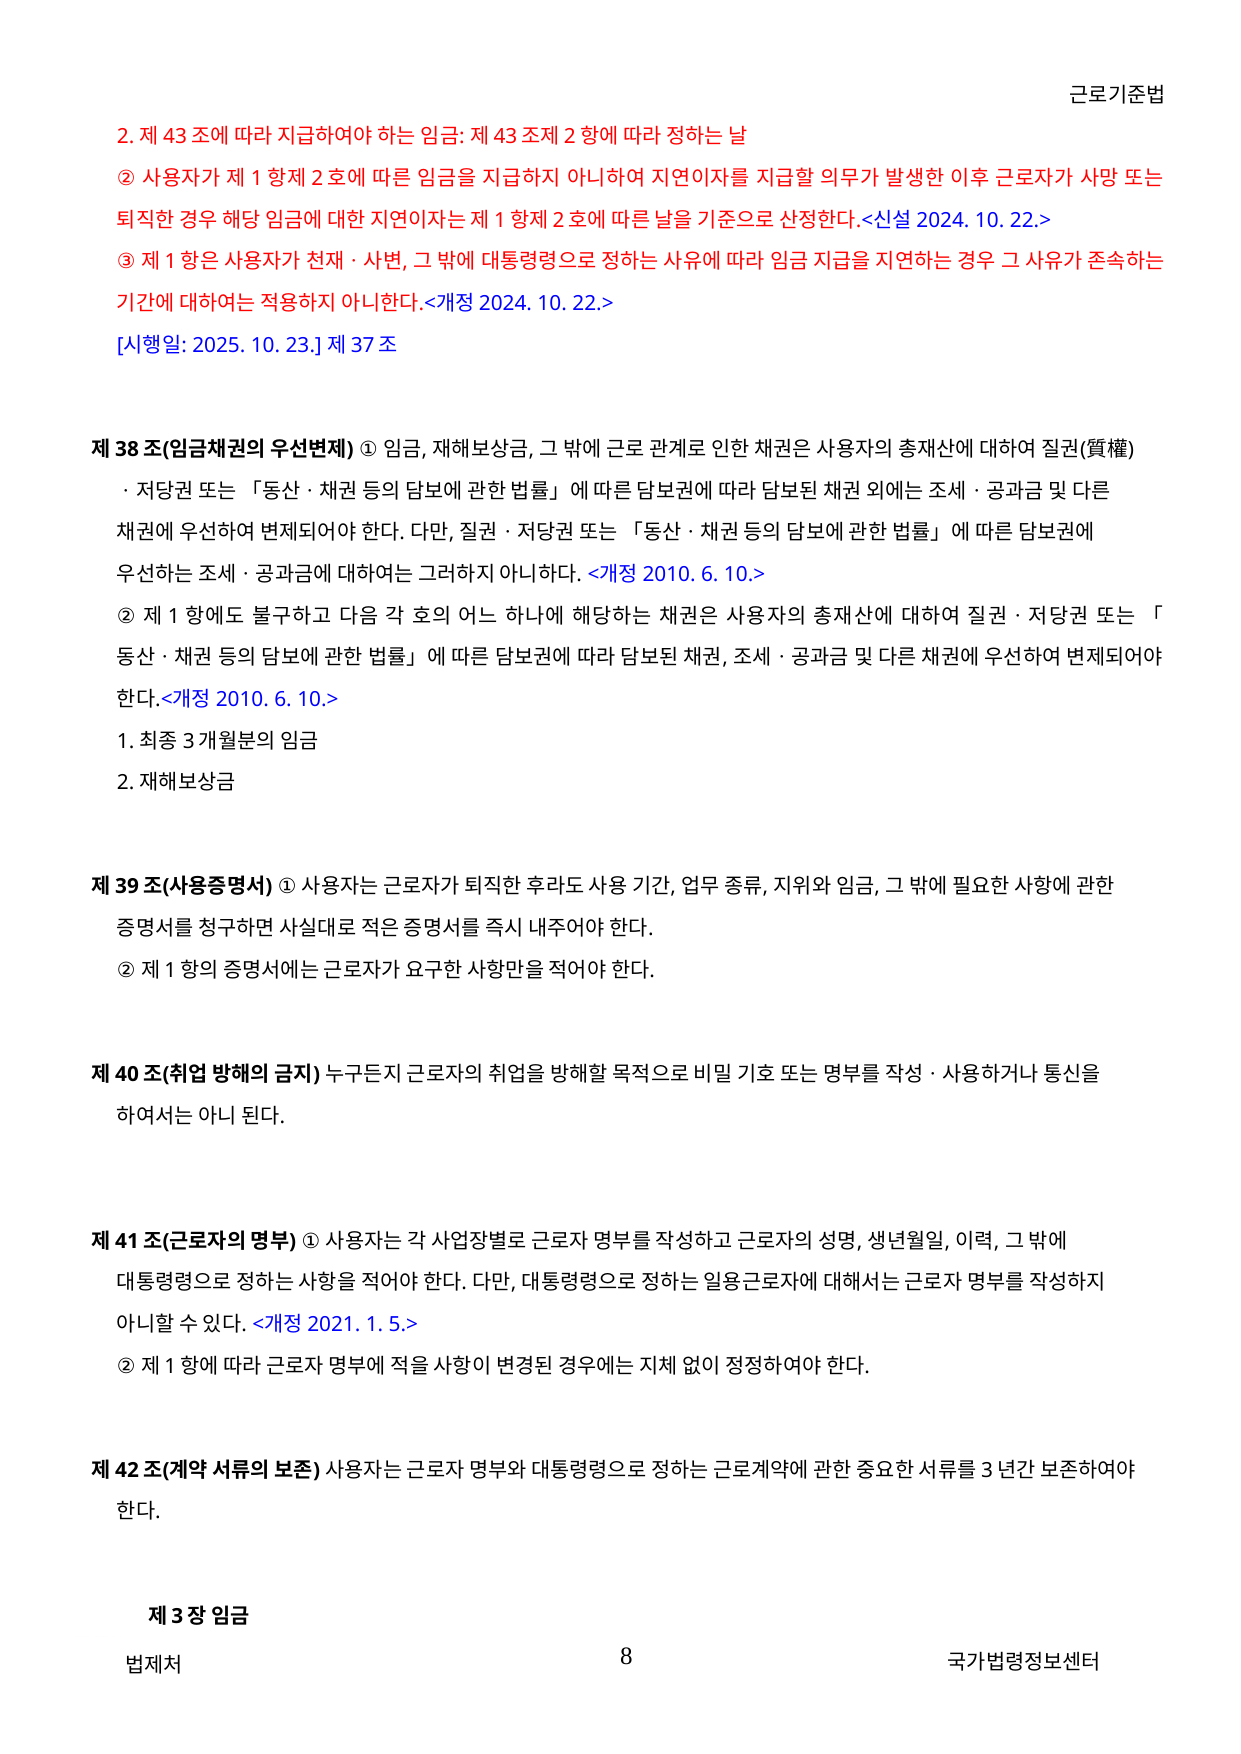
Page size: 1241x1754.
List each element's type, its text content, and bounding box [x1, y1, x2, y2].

text ③ 제1항은 사용자가 천재ㆍ사변, 그 밖에 대통령령으로 정하는 사유에 따라 임금 지급을 지연하는 경우 그 사유가 존속하는 기간에 대하여는 적용하지 아니한다.<개정 2024. 10. 22.> [117, 233, 1165, 317]
text 제3장 임금 [148, 1587, 1165, 1629]
text 1. 최종 3개월분의 임금 [117, 712, 1165, 754]
text 제38조(임금채권의 우선변제) ① 임금, 재해보상금, 그 밖에 근로 관계로 인한 채권은 사용자의 총재산에 대하여 질권(質權)ㆍ저당권 또는 「동산ㆍ채권 등의 담보에 관한 법률」에 따른 담보권에 따라 담보된 채권 외에는 조세ㆍ공과금 및 다른 채권에 우선하여 변제되어야 한다. 다만, 질권ㆍ저당권 또는 「동산ㆍ채권 등의 담보에 관한 법률」에 따른 담보권에 우선하는 조세ㆍ공과금에 대하여는 그러하지 아니하다. <개정 2010. 6. 10.> [92, 421, 1165, 587]
text ② 제1항에도 불구하고 다음 각 호의 어느 하나에 해당하는 채권은 사용자의 총재산에 대하여 질권ㆍ저당권 또는 「동산ㆍ채권 등의 담보에 관한 법률」에 따른 담보권에 따라 담보된 채권, 조세ㆍ공과금 및 다른 채권에 우선하여 변제되어야 한다.<개정 2010. 6. 10.> [117, 587, 1165, 712]
text 제41조(근로자의 명부) ① 사용자는 각 사업장별로 근로자 명부를 작성하고 근로자의 성명, 생년월일, 이력, 그 밖에 대통령령으로 정하는 사항을 적어야 한다. 다만, 대통령령으로 정하는 일용근로자에 대해서는 근로자 명부를 작성하지 아니할 수 있다. <개정 2021. 1. 5.> [92, 1212, 1165, 1337]
text 2. 제43조에 따라 지급하여야 하는 임금: 제43조제2항에 따라 정하는 날 [117, 108, 1165, 150]
text ② 제1항에 따라 근로자 명부에 적을 사항이 변경된 경우에는 지체 없이 정정하여야 한다. [117, 1337, 1165, 1379]
text 제42조(계약 서류의 보존) 사용자는 근로자 명부와 대통령령으로 정하는 근로계약에 관한 중요한 서류를 3년간 보존하여야 한다. [92, 1442, 1165, 1525]
text ② 제1항의 증명서에는 근로자가 요구한 사항만을 적어야 한다. [117, 942, 1165, 983]
text 제40조(취업 방해의 금지) 누구든지 근로자의 취업을 방해할 목적으로 비밀 기호 또는 명부를 작성ㆍ사용하거나 통신을 하여서는 아니 된다. [92, 1046, 1165, 1129]
text 제39조(사용증명서) ① 사용자는 근로자가 퇴직한 후라도 사용 기간, 업무 종류, 지위와 임금, 그 밖에 필요한 사항에 관한 증명서를 청구하면 사실대로 적은 증명서를 즉시 내주어야 한다. [92, 858, 1165, 942]
text ② 사용자가 제1항제2호에 따른 임금을 지급하지 아니하여 지연이자를 지급할 의무가 발생한 이후 근로자가 사망 또는 퇴직한 경우 해당 임금에 대한 지연이자는 제1항제2호에 따른 날을 기준으로 산정한다.<신설 2024. 10. 22.> [117, 150, 1165, 233]
text 2. 재해보상금 [117, 754, 1165, 796]
text [시행일: 2025. 10. 23.] 제37조 [117, 317, 1165, 358]
